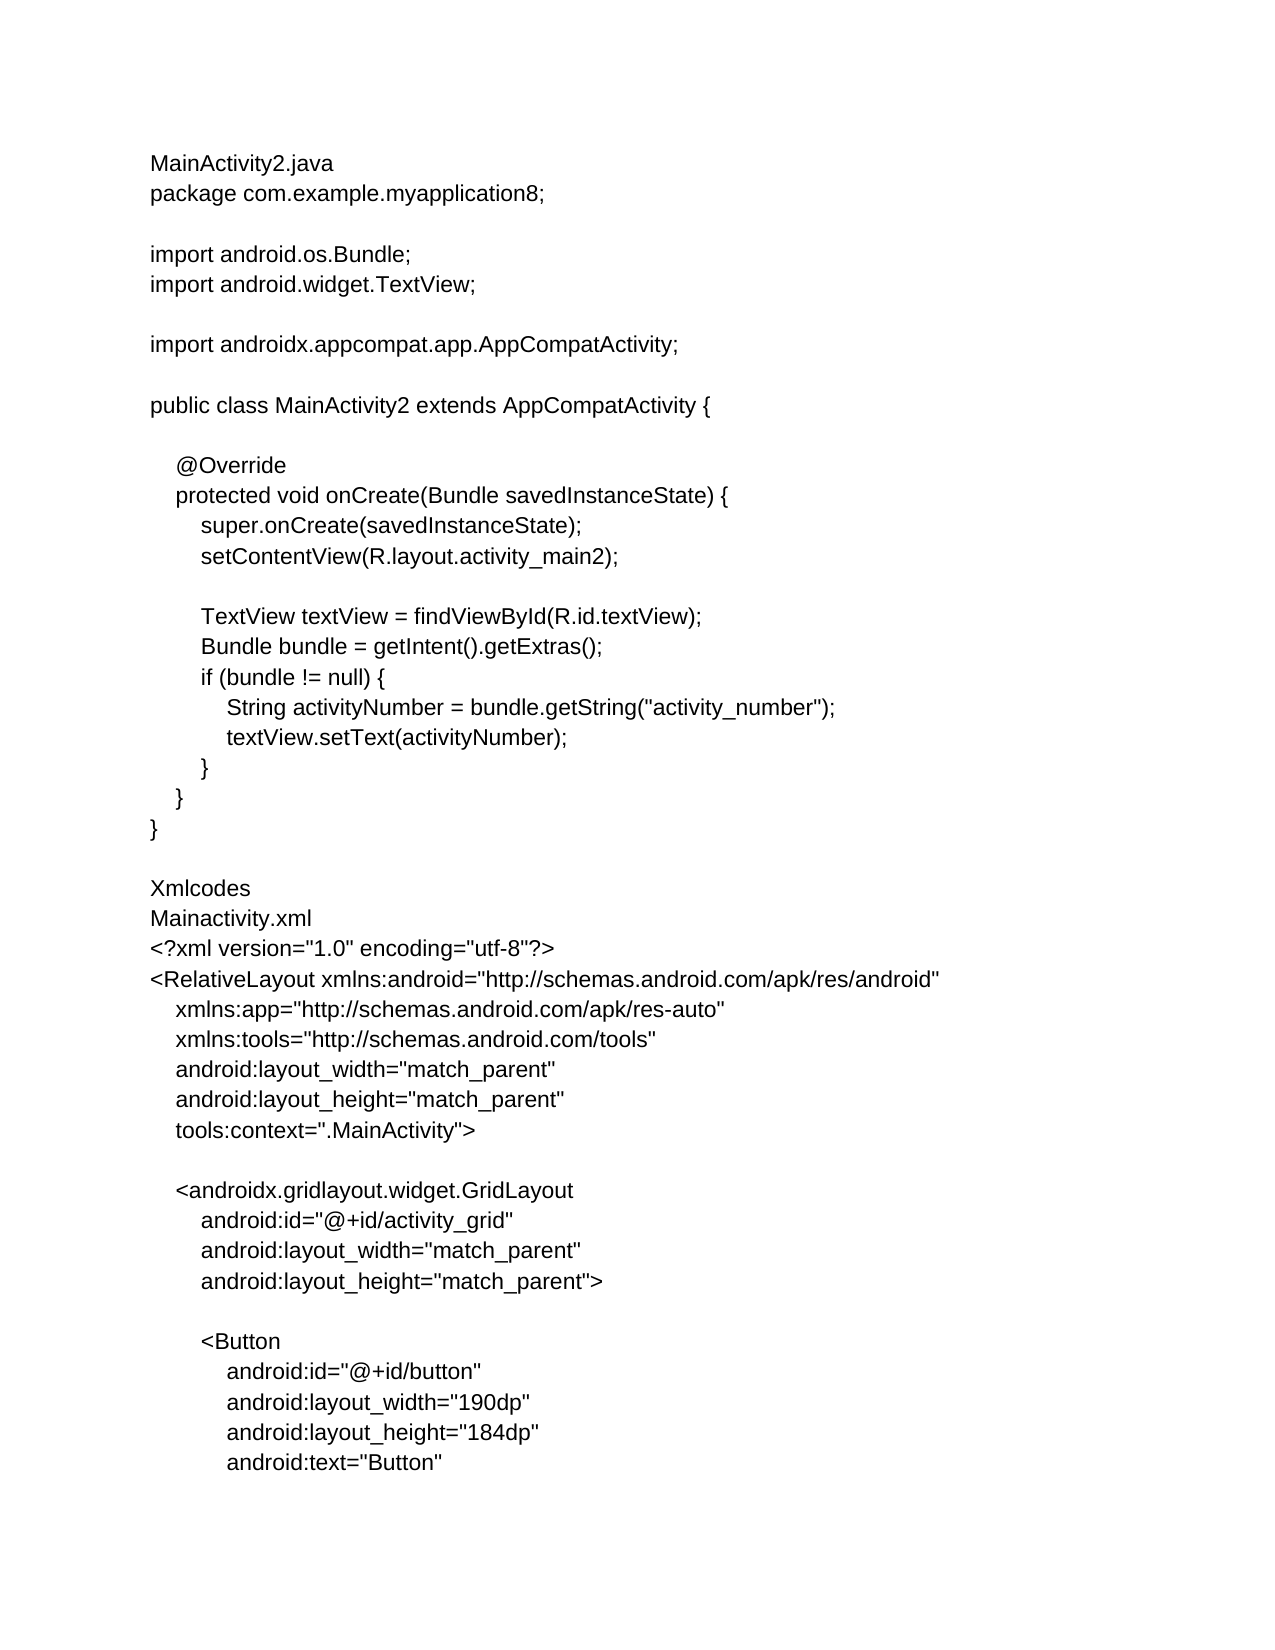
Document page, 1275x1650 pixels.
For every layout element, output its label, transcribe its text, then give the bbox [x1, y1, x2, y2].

text <androidx.gridlayout.widget.GridLayout [150, 1177, 1125, 1203]
text android:layout_height="184dp" [150, 1419, 1125, 1445]
text setContentView(R.layout.activity_main2); [150, 543, 1125, 569]
text xmlns:app="http://schemas.android.com/apk/res-auto" [150, 996, 1125, 1022]
text MainActivity2.java [150, 150, 1125, 176]
text protected void onCreate(Bundle savedInstanceState) { [150, 482, 1125, 509]
text textView.setText(activityNumber); [150, 724, 1125, 750]
text } [150, 754, 1125, 781]
text Bundle bundle = getIntent().getExtras(); [150, 633, 1125, 660]
text String activityNumber = bundle.getString("activity_number"); [150, 694, 1125, 720]
text super.onCreate(savedInstanceState); [150, 512, 1125, 539]
text tools:context=".MainActivity"> [150, 1117, 1125, 1143]
text package com.example.myapplication8; [150, 180, 1125, 207]
text android:layout_width="match_parent" [150, 1237, 1125, 1264]
text android:layout_width="190dp" [150, 1388, 1125, 1415]
text xmlns:tools="http://schemas.android.com/tools" [150, 1026, 1125, 1052]
text android:layout_height="match_parent" [150, 1086, 1125, 1113]
text Mainactivity.xml [150, 905, 1125, 932]
text } [150, 784, 1125, 811]
text TextView textView = findViewById(R.id.textView); [150, 603, 1125, 629]
text android:id="@+id/activity_grid" [150, 1207, 1125, 1234]
text <?xml version="1.0" encoding="utf-8"?> [150, 935, 1125, 962]
text <RelativeLayout xmlns:android="http://schemas.android.com/apk/res/android" [150, 966, 1125, 992]
text android:layout_width="match_parent" [150, 1056, 1125, 1083]
text public class MainActivity2 extends AppCompatActivity { [150, 392, 1125, 418]
text import androidx.appcompat.app.AppCompatActivity; [150, 331, 1125, 358]
text android:id="@+id/button" [150, 1358, 1125, 1385]
text android:layout_height="match_parent"> [150, 1268, 1125, 1294]
text <Button [150, 1328, 1125, 1354]
text android:text="Button" [150, 1449, 1125, 1475]
text import android.widget.TextView; [150, 271, 1125, 297]
text Xmlcodes [150, 875, 1125, 901]
text if (bundle != null) { [150, 663, 1125, 690]
text import android.os.Bundle; [150, 241, 1125, 267]
text } [150, 814, 1125, 841]
text @Override [150, 452, 1125, 478]
